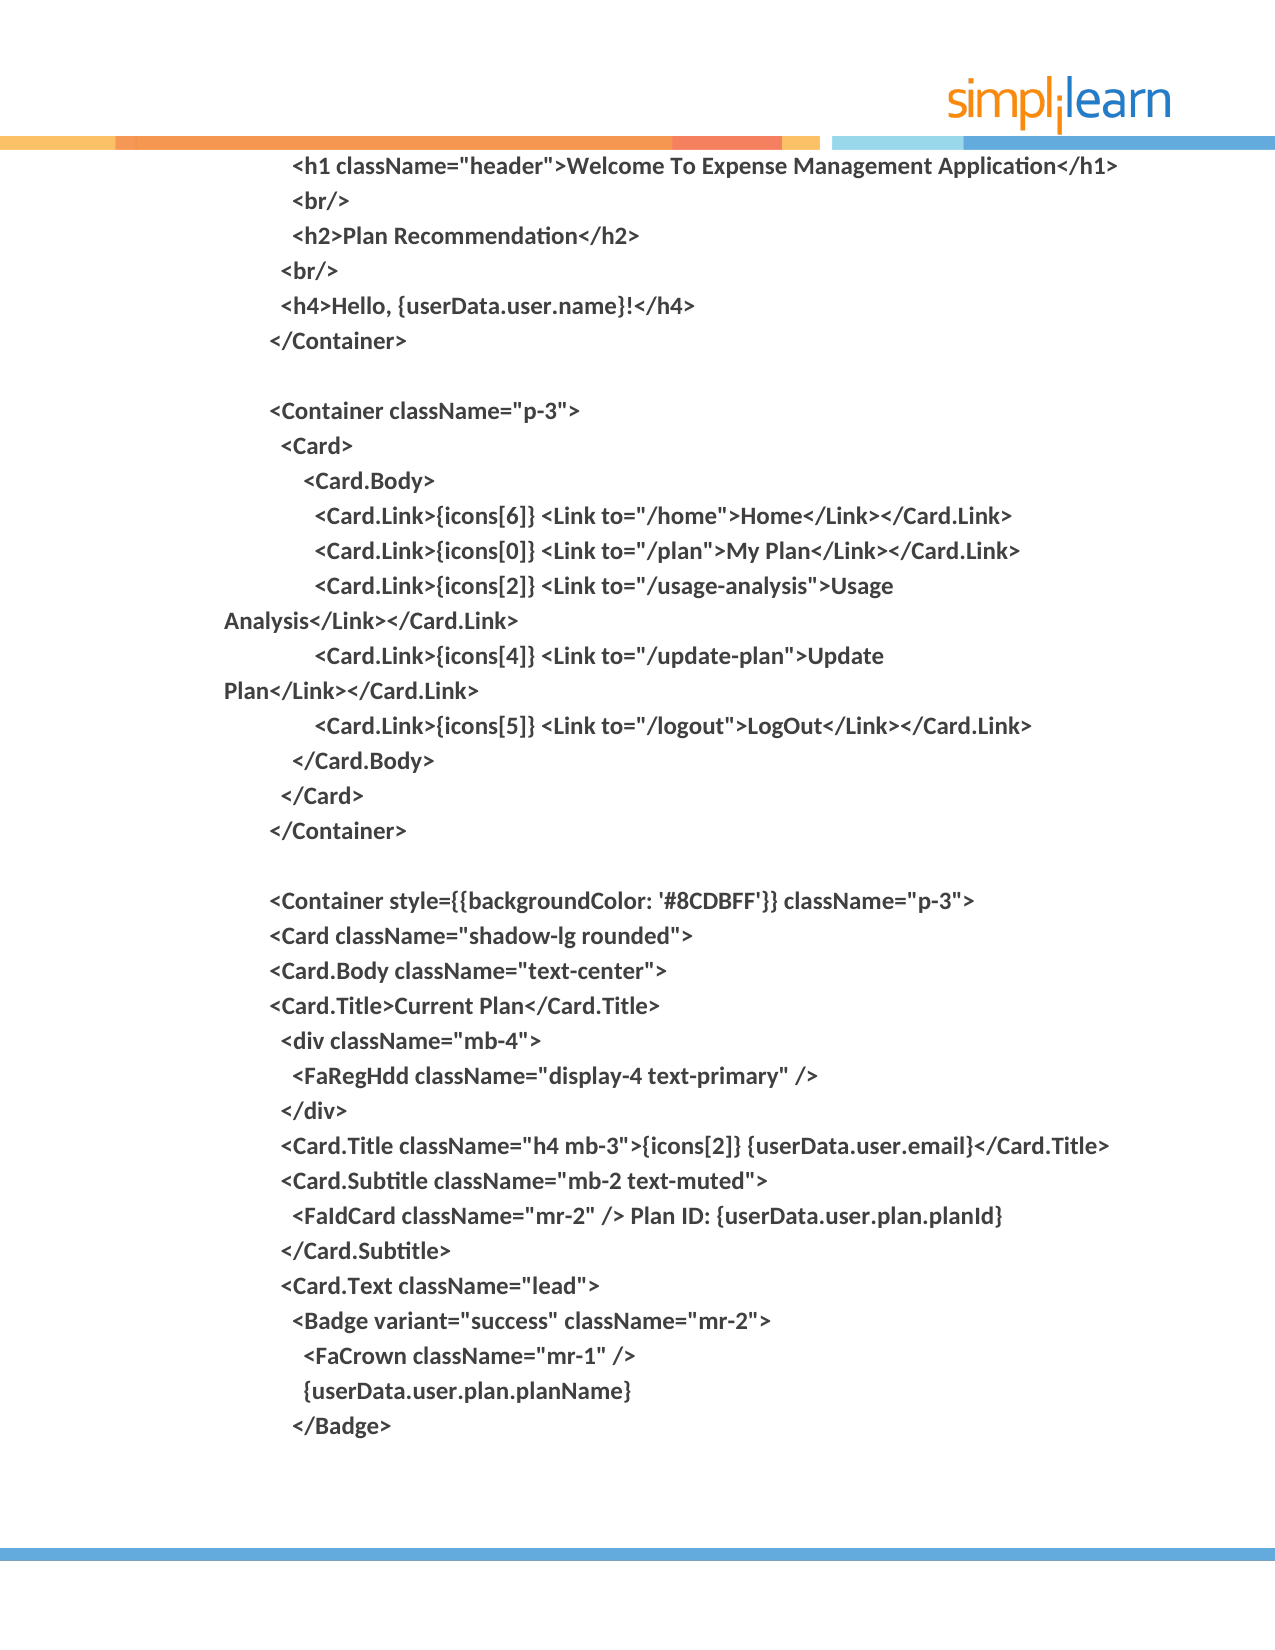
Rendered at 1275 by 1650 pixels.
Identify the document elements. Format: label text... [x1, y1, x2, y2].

list <Badge variant="success" className="mr-2"> [224, 1305, 1125, 1336]
list </Badge> [224, 1410, 1125, 1441]
list {userData.user.plan.planName} [224, 1375, 1125, 1406]
list <div className="mb-4"> [224, 1025, 1125, 1056]
picture [0, 1548, 1275, 1562]
list <Card.Title className="h4 mb-3">{icons[2]} {userData.user.email}</Card.Title> [224, 1130, 1125, 1161]
list <FaRegHdd className="display-4 text-primary" /> [224, 1060, 1125, 1091]
list <br/> [224, 185, 1125, 216]
list <br/> [224, 255, 1125, 286]
list <Container style={{backgroundColor: '#8CDBFF'}} className="p-3"> [224, 885, 1125, 916]
list <FaCrown className="mr-1" /> [224, 1340, 1125, 1371]
list <Card.Link>{icons[6]} <Link to="/home">Home</Link></Card.Link> [224, 500, 1125, 531]
list <Card.Link>{icons[0]} <Link to="/plan">My Plan</Link></Card.Link> [224, 535, 1125, 566]
list <Container className="p-3"> [224, 395, 1125, 426]
list <Card.Link>{icons[4]} <Link to="/update-plan">Update Plan</Link></Card.Link> [224, 640, 1125, 706]
list <Card.Body className="text-center"> [224, 955, 1125, 986]
list <Card> [224, 430, 1125, 461]
list <Card.Body> [224, 465, 1125, 496]
list <Card.Title>Current Plan</Card.Title> [224, 990, 1125, 1021]
list <Card.Link>{icons[2]} <Link to="/usage-analysis">Usage Analysis</Link></Card.Link> [224, 570, 1125, 636]
list <Card.Link>{icons[5]} <Link to="/logout">LogOut</Link></Card.Link> [224, 710, 1125, 741]
list <Card.Text className="lead"> [224, 1270, 1125, 1301]
list <h2>Plan Recommendation</h2> [224, 220, 1125, 251]
list </Container> [224, 325, 1125, 356]
list <Card.Subtitle className="mb-2 text-muted"> [224, 1165, 1125, 1196]
picture [0, 76, 1275, 150]
list <Card className="shadow-lg rounded"> [224, 920, 1125, 951]
list </div> [224, 1095, 1125, 1126]
list </Card> [224, 780, 1125, 811]
list </Card.Body> [224, 745, 1125, 776]
list <FaIdCard className="mr-2" /> Plan ID: {userData.user.plan.planId} [224, 1200, 1125, 1231]
list <h1 className="header">Welcome To Expense Management Application</h1> [224, 150, 1125, 181]
list </Card.Subtitle> [224, 1235, 1125, 1266]
list </Container> [224, 815, 1125, 846]
list <h4>Hello, {userData.user.name}!</h4> [224, 290, 1125, 321]
